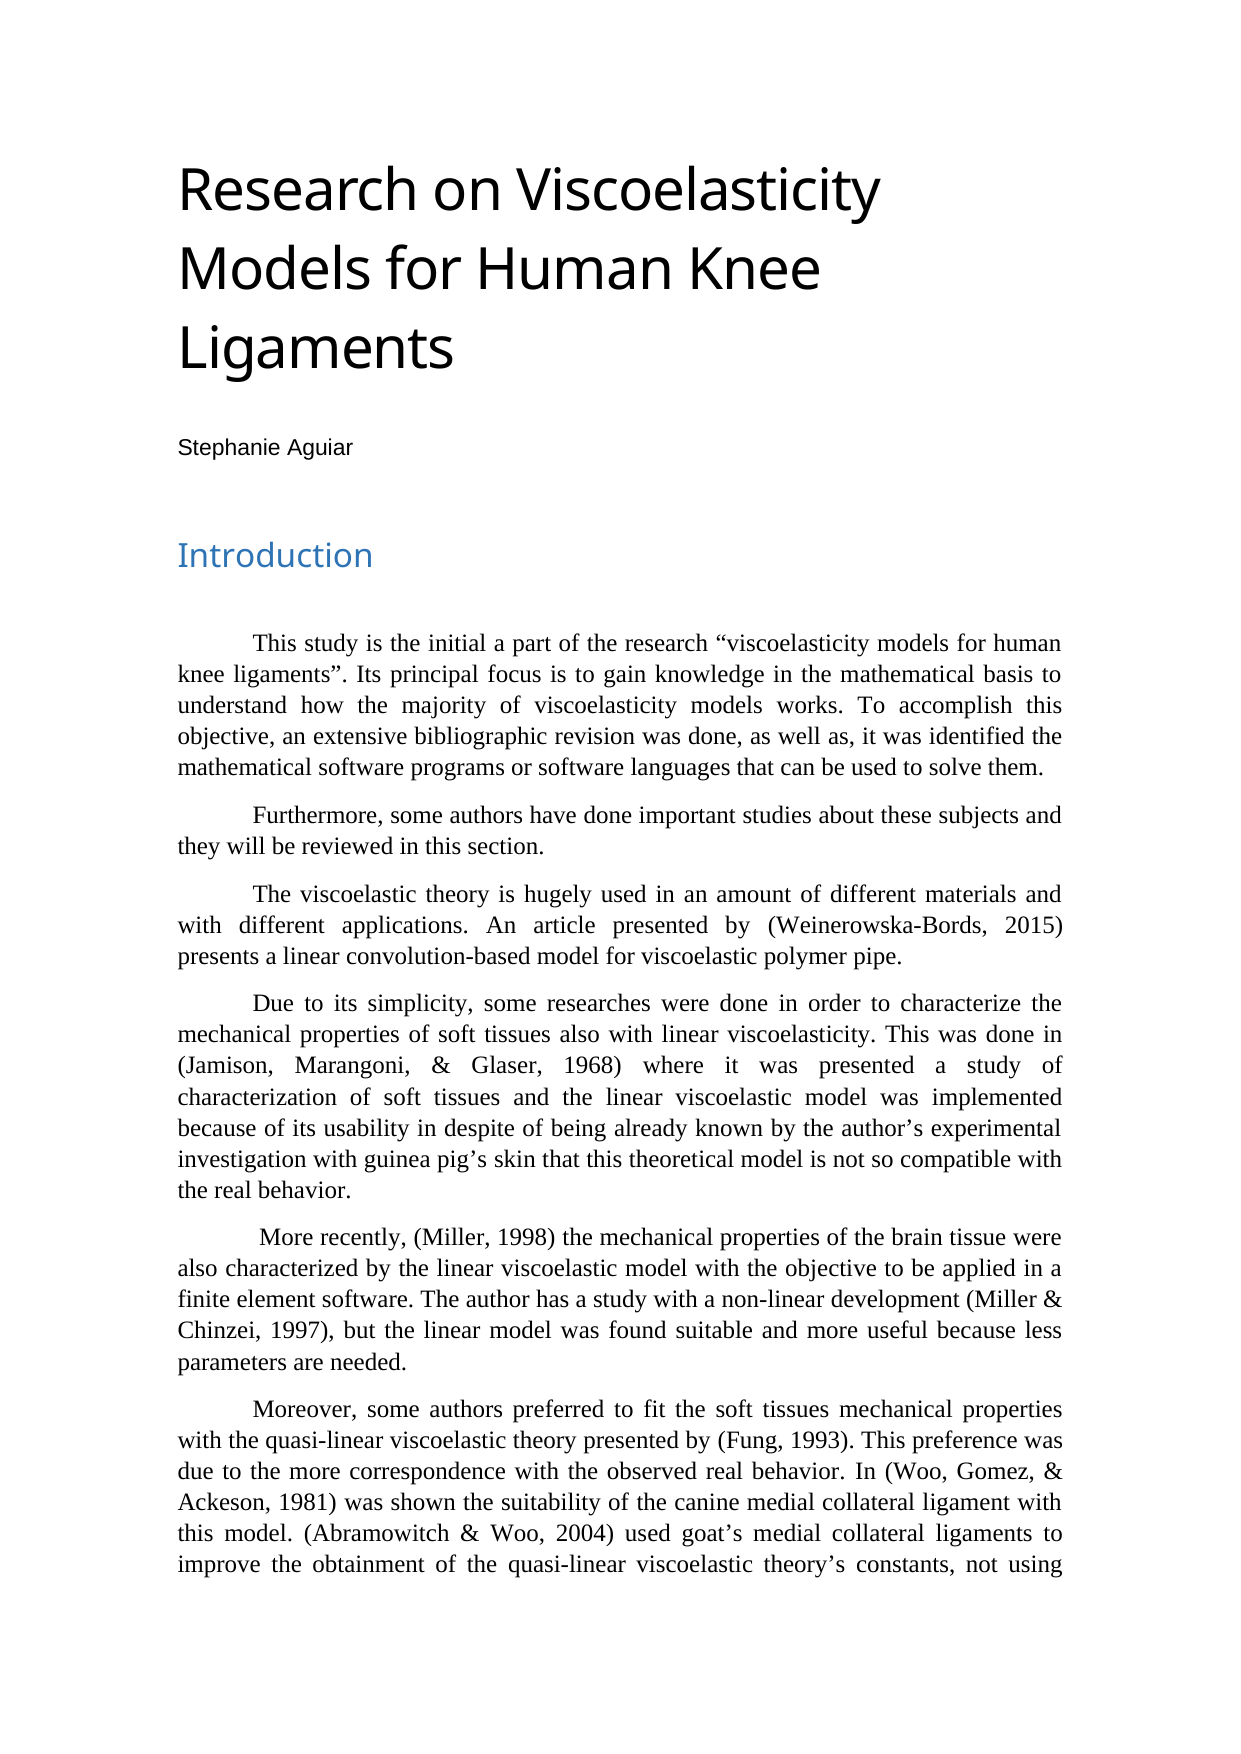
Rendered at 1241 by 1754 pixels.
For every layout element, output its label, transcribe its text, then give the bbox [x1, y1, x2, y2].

title Research on Viscoelasticity Models for Human Knee Ligaments [177, 148, 1063, 386]
text More recently, (Miller, 1998) the mechanical properties of the brain tissue were also characterized by the linear viscoelastic model with the objective to be applied in a finite element software. The author has a study with a non-linear development (Miller & Chinzei, 1997), but the linear model was found suitable and more useful because less parameters are needed. [177, 1222, 1063, 1375]
text Furthermore, some authors have done important studies about these subjects and they will be reviewed in this section. [177, 800, 1063, 860]
text Due to its simplicity, some researches were done in order to characterize the mechanical properties of soft tissues also with linear viscoelasticity. This was done in where it was presented a study of characterization of soft tissues and the linear viscoelastic model was implemented because of its usability in despite of being already known by the author’s experimental investigation with guinea pig’s skin that this theoretical model is not so compatible with the real behavior. [177, 988, 1063, 1203]
text This study is the initial a part of the research “viscoelasticity models for human knee ligaments”. Its principal focus is to gain knowledge in the mathematical basis to understand how the majority of viscoelasticity models works. To accomplish this objective, an extensive bibliographic revision was done, as well as, it was identified the mathematical software programs or software languages that can be used to solve them. [177, 628, 1063, 781]
subtitle Introduction [177, 532, 1063, 578]
text The viscoelastic theory is hugely used in an amount of different materials and with different applications. An article presented by presents a linear convolution-based model for viscoelastic polymer pipe. [177, 879, 1063, 969]
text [177, 1394, 1063, 1578]
text Stephanie Aguiar [177, 434, 1063, 460]
